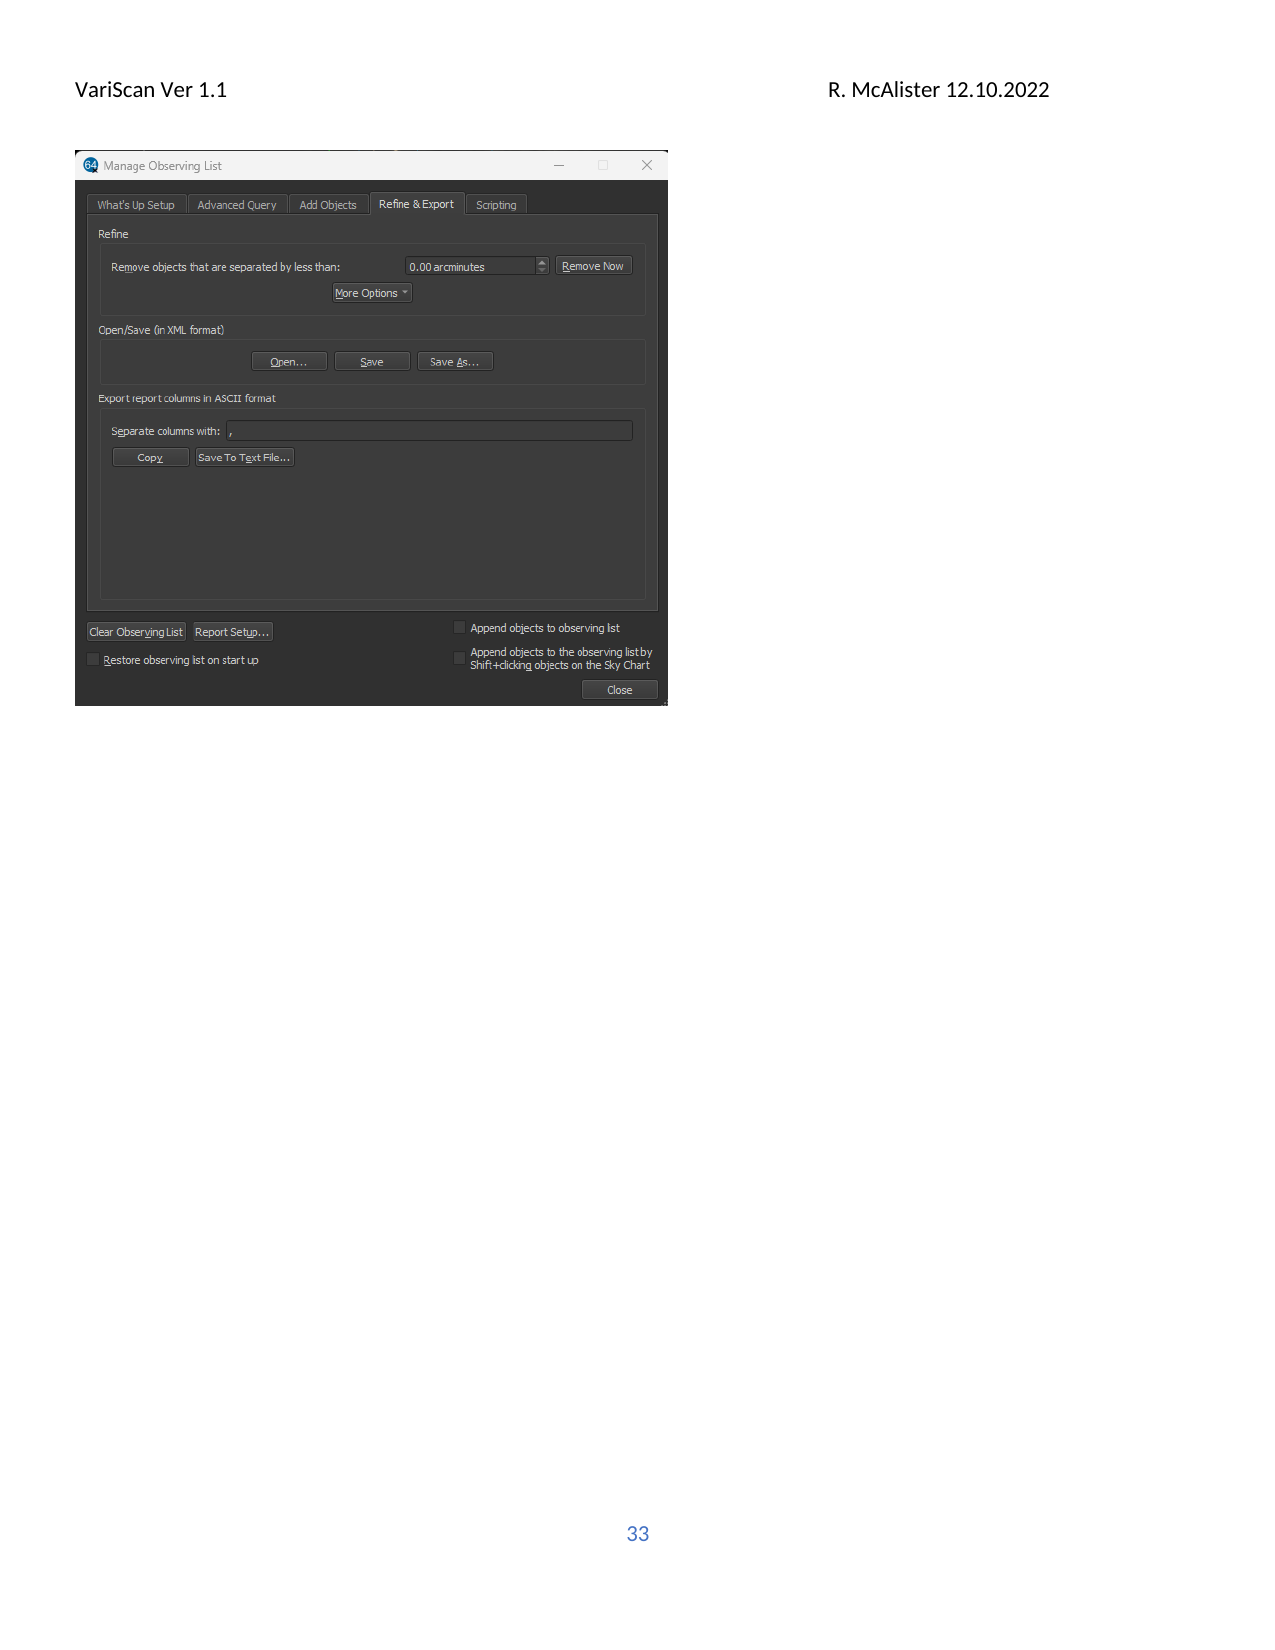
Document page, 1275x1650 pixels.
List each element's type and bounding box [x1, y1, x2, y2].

picture [75, 150, 668, 706]
